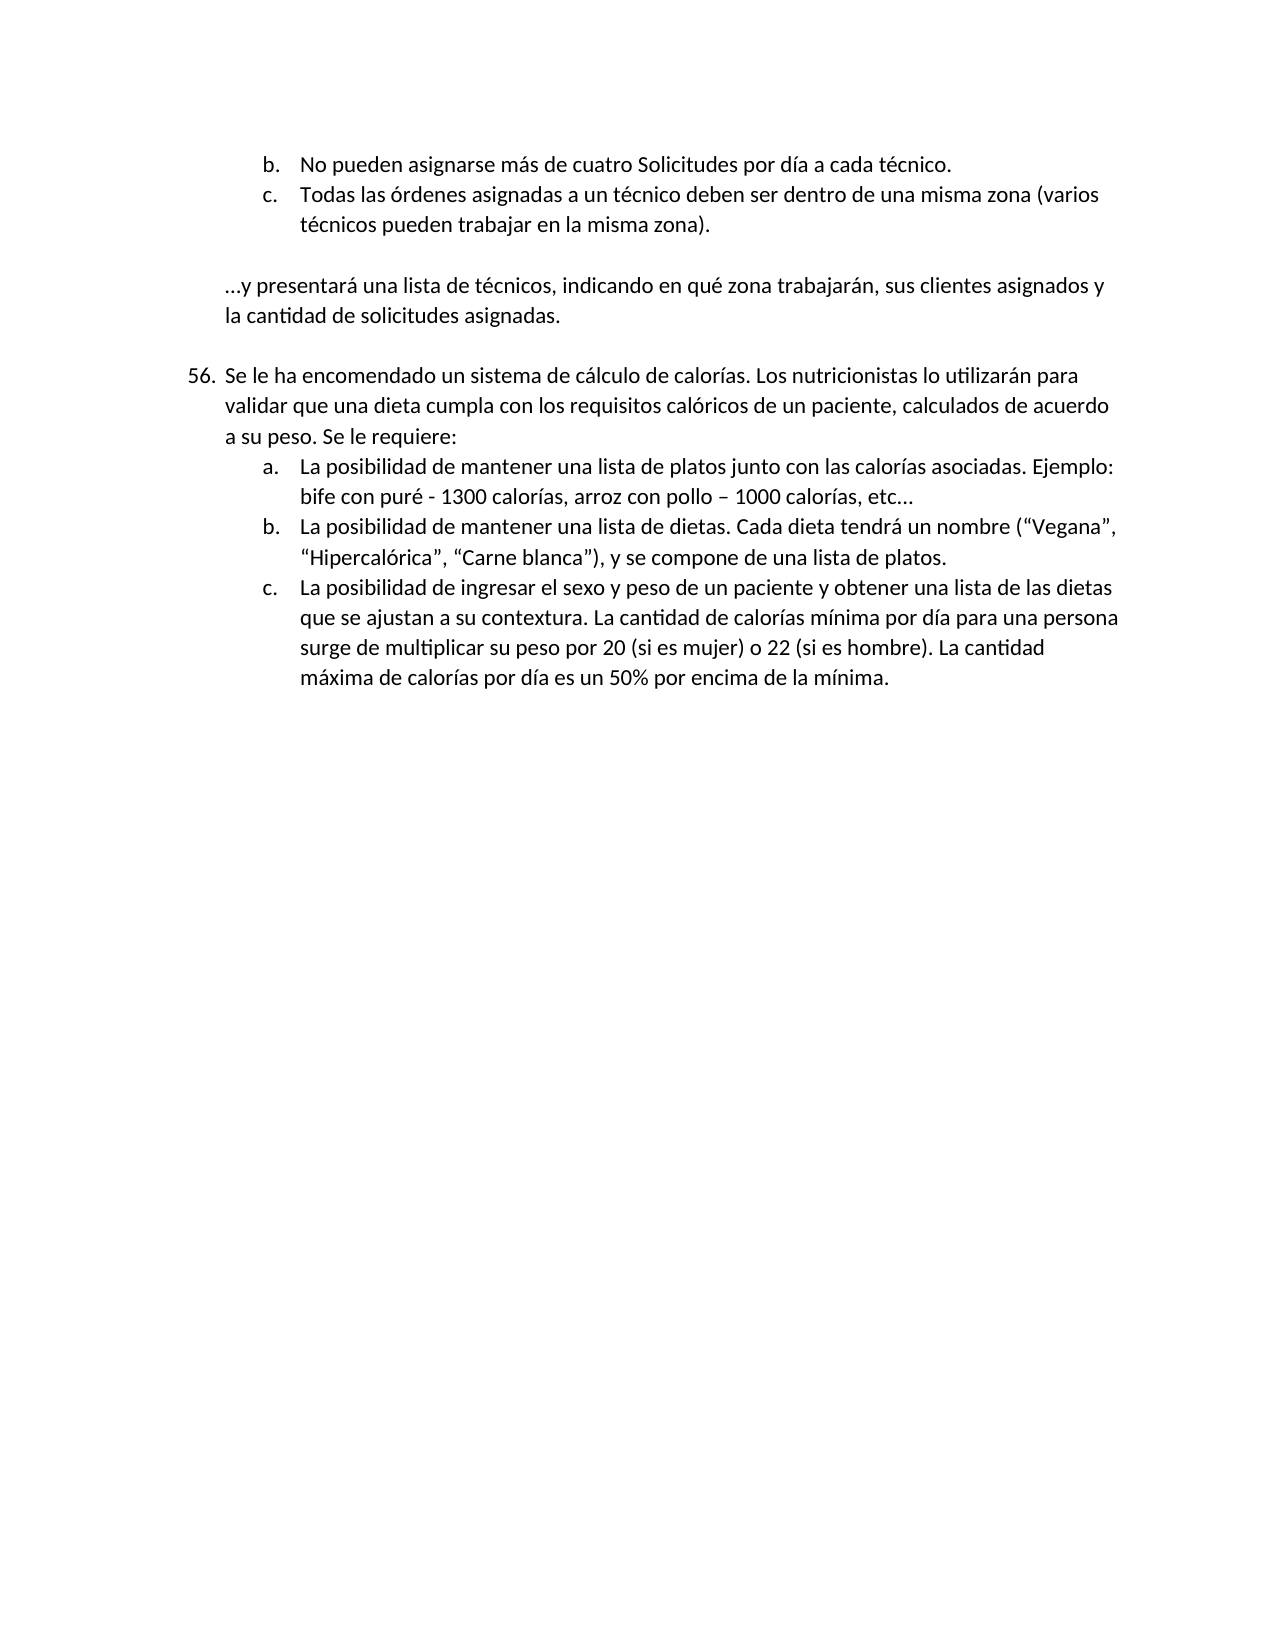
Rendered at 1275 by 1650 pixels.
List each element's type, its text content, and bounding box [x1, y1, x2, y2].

list Todas las órdenes asignadas a un técnico deben ser dentro de una misma zona (varios técnicos pueden trabajar en la misma zona). [262, 180, 1125, 238]
list …y presentará una lista de técnicos, indicando en qué zona trabajarán, sus clientes asignados y la cantidad de solicitudes asignadas. [225, 271, 1125, 329]
list Se le ha encomendado un sistema de cálculo de calorías. Los nutricionistas lo utilizarán para validar que una dieta cumpla con los requisitos calóricos de un paciente, calculados de acuerdo a su peso. Se le requiere: [187, 361, 1125, 450]
list La posibilidad de mantener una lista de platos junto con las calorías asociadas. Ejemplo: bife con puré - 1300 calorías, arroz con pollo – 1000 calorías, etc... [262, 452, 1125, 510]
list No pueden asignarse más de cuatro Solicitudes por día a cada técnico. [262, 150, 1125, 178]
list La posibilidad de mantener una lista de dietas. Cada dieta tendrá un nombre (“Vegana”, “Hipercalórica”, “Carne blanca”), y se compone de una lista de platos. [262, 512, 1125, 571]
list La posibilidad de ingresar el sexo y peso de un paciente y obtener una lista de las dietas que se ajustan a su contextura. La cantidad de calorías mínima por día para una persona surge de multiplicar su peso por 20 (si es mujer) o 22 (si es hombre). La cantidad máxima de calorías por día es un 50% por encima de la mínima. [262, 573, 1125, 692]
